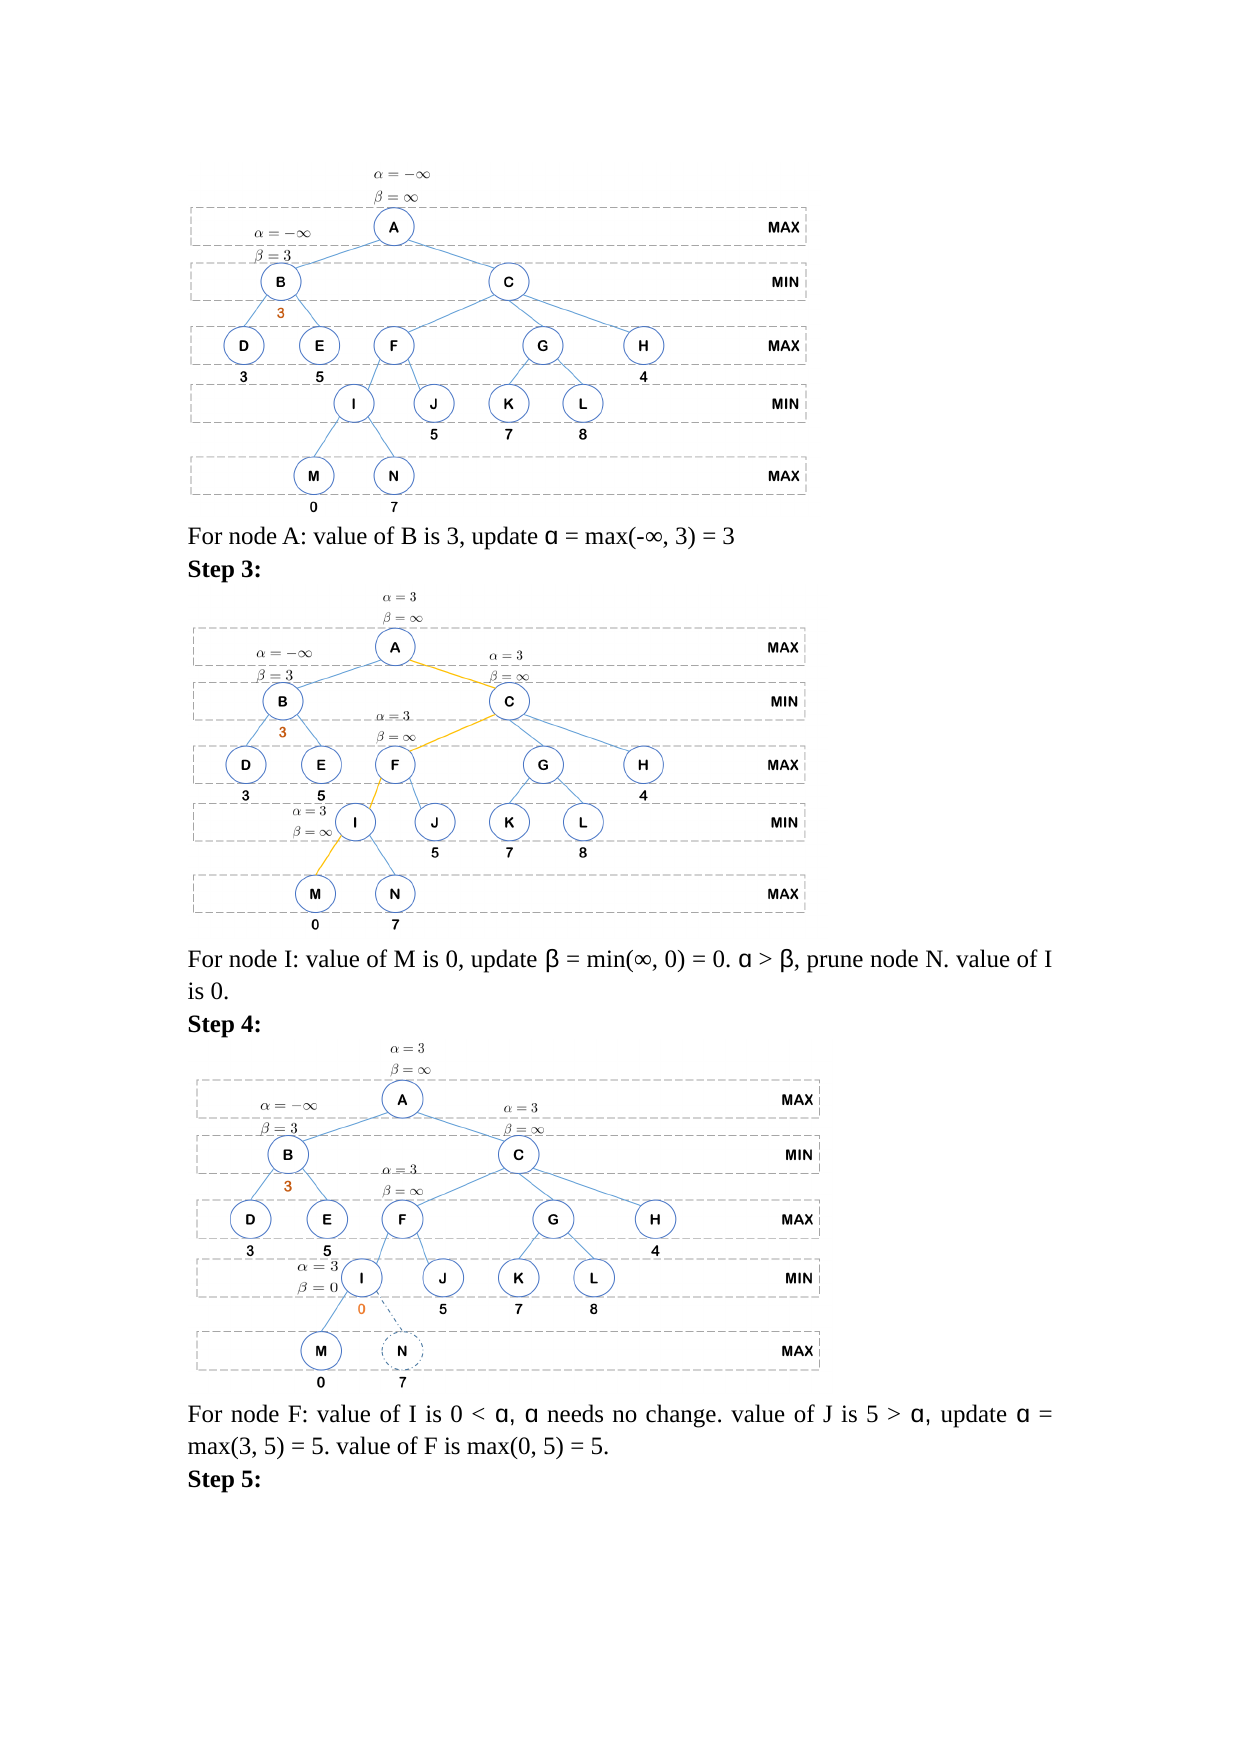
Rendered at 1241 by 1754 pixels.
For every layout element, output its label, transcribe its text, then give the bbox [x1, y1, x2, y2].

picture [187, 162, 822, 517]
text For node F: value of I is 0 < ɑ, ɑ needs no change. value of J is 5 > ɑ, update ɑ = max(3, 5) = 5. value of F is max(0, 5) = 5. [187, 1397, 1053, 1462]
picture [187, 1039, 833, 1394]
text Step 5: [187, 1462, 1053, 1494]
text For node A: value of B is 3, update ɑ = max(-∞, 3) = 3 [187, 519, 1053, 552]
text For node I: value of M is 0, update β = min(∞, 0) = 0. ɑ > β, prune node N. value of I is 0. [187, 942, 1053, 1007]
text Step 3: [187, 552, 1053, 584]
text Step 4: [187, 1007, 1053, 1039]
picture [187, 584, 829, 939]
